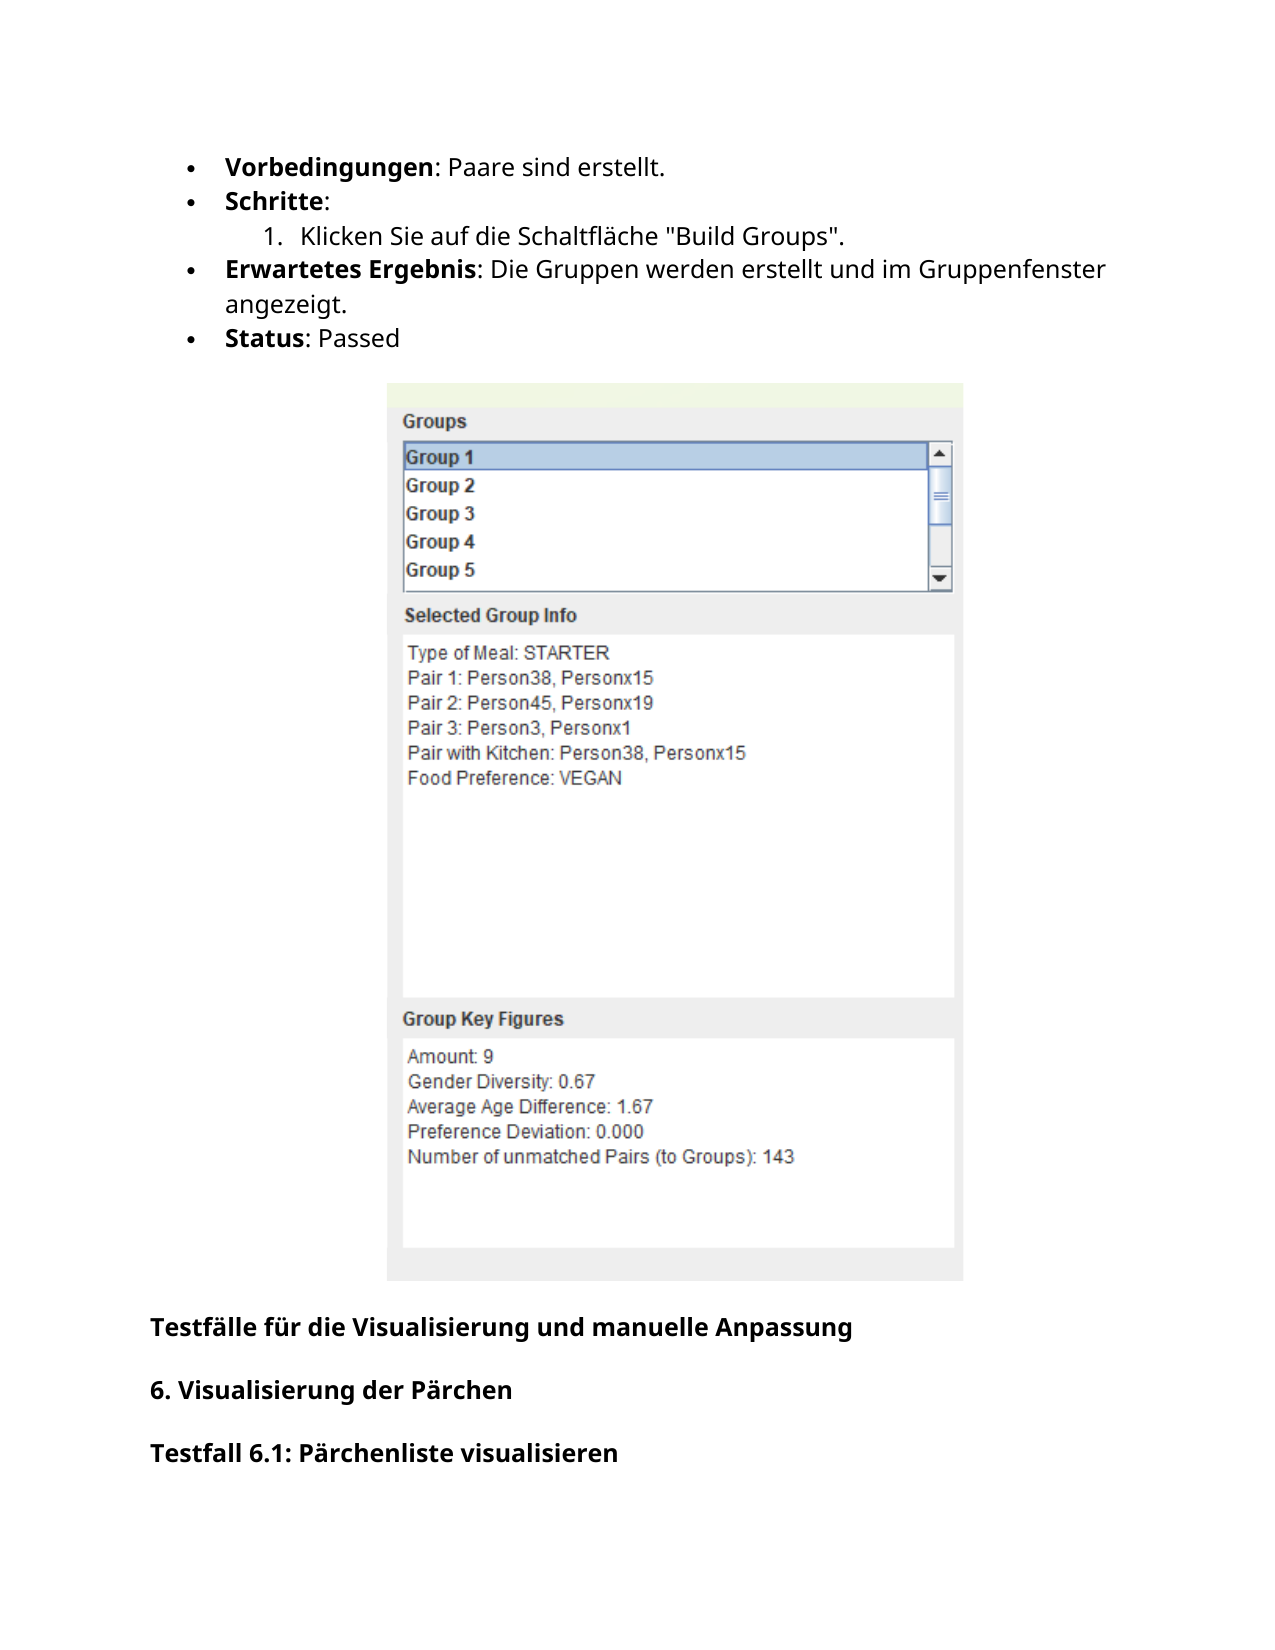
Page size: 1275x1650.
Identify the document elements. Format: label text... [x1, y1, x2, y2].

list Schritte: [187, 184, 1125, 218]
picture [386, 383, 964, 1281]
list Klicken Sie auf die Schaltfläche "Build Groups". [262, 218, 1125, 252]
text 6. Visualisierung der Pärchen [150, 1373, 1125, 1407]
list Erwartetes Ergebnis: Die Gruppen werden erstellt und im Gruppenfenster angezeigt. [187, 252, 1125, 320]
list Status: Passed [187, 320, 1125, 354]
text Testfall 6.1: Pärchenliste visualisieren [150, 1436, 1125, 1470]
text Testfälle für die Visualisierung und manuelle Anpassung [150, 1310, 1125, 1344]
list Vorbedingungen: Paare sind erstellt. [187, 150, 1125, 184]
